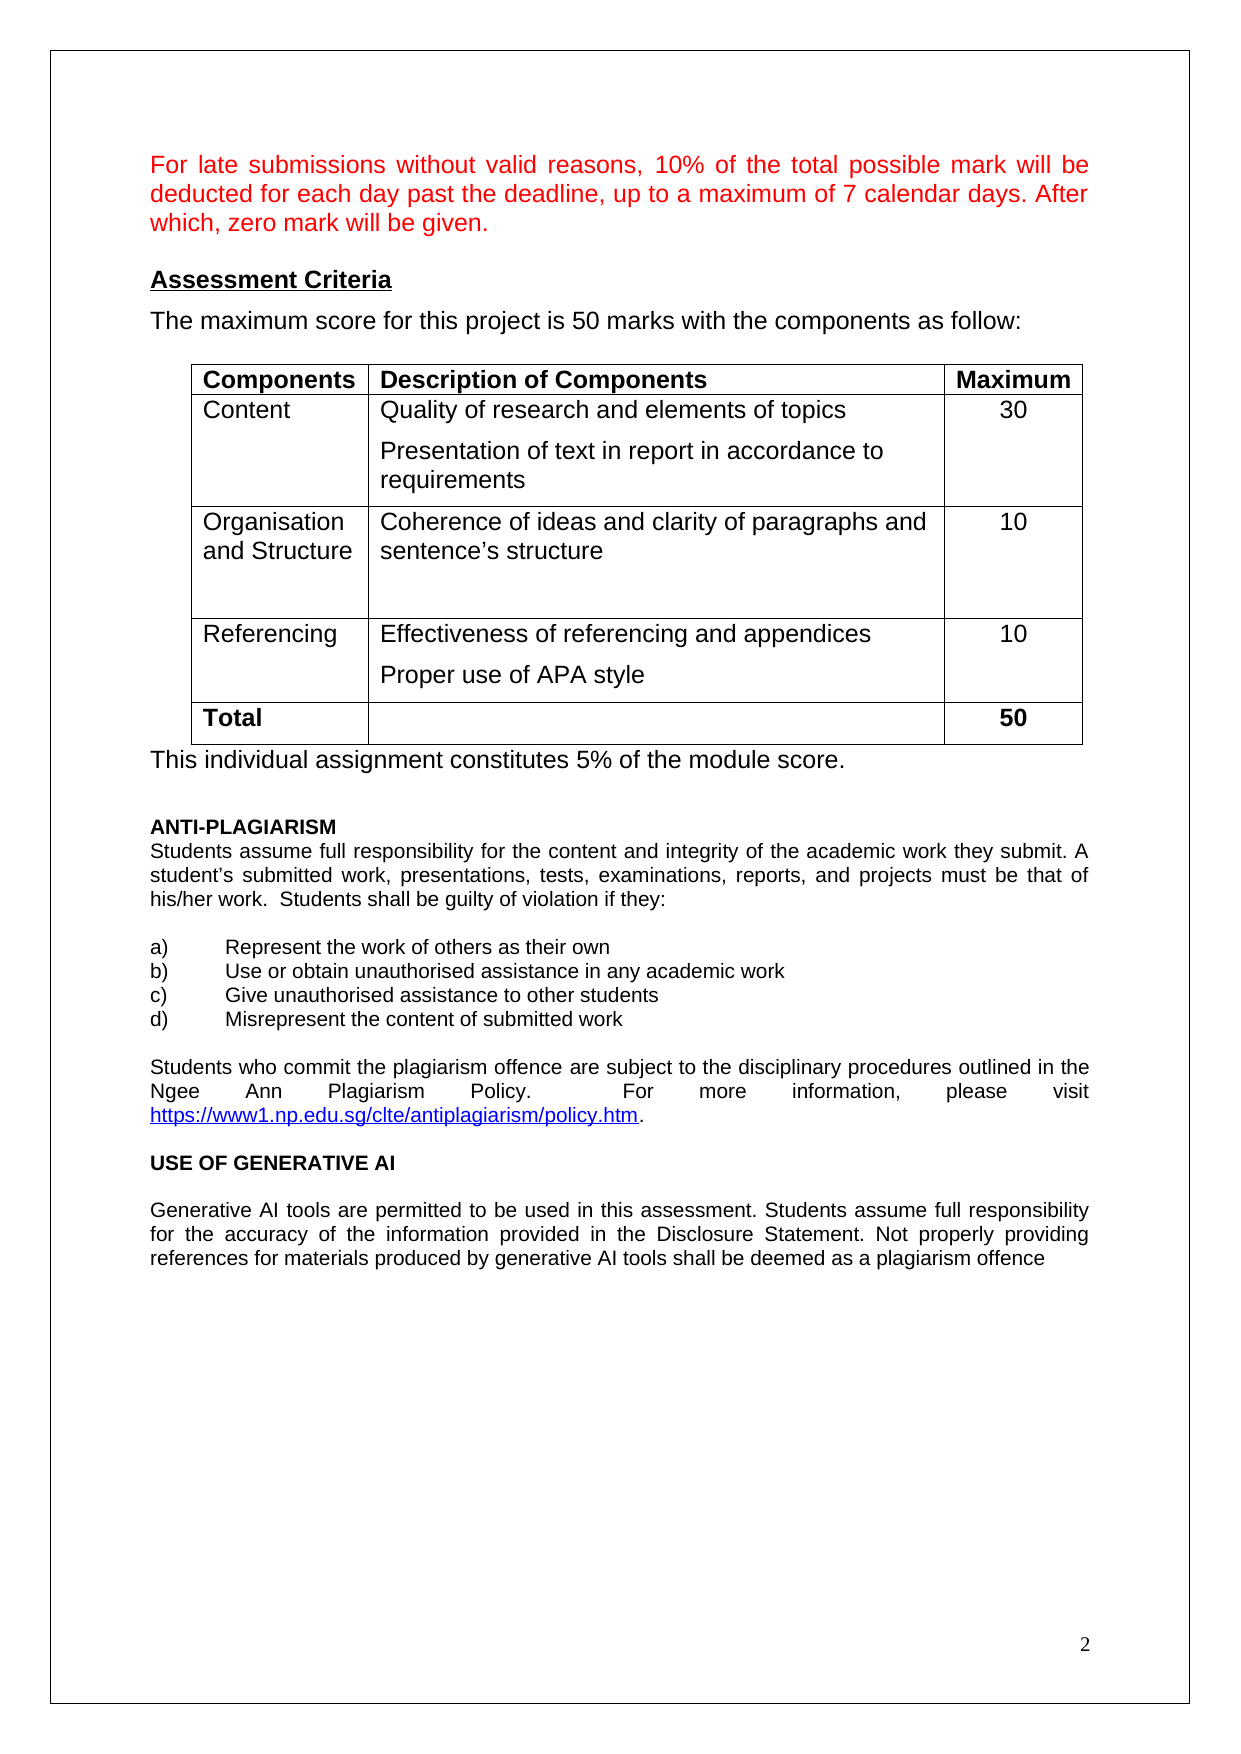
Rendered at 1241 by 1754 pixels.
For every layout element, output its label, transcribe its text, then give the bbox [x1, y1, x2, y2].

table_cell Coherence of ideas and clarity of paragraphs and sentence’s structure [369, 507, 944, 618]
table_cell 50 [945, 703, 1082, 744]
text Assessment Criteria [150, 265, 1090, 294]
text Generative AI tools are permitted to be used in this assessment. Students assume full responsibility for the accuracy of the information provided in the Disclosure Statement. Not properly providing references for materials produced by generative AI tools shall be deemed as a plagiarism offence [150, 1198, 1090, 1270]
text USE OF GENERATIVE AI [150, 1150, 1090, 1174]
text Students assume full responsibility for the content and integrity of the academic work they submit. A student’s submitted work, presentations, tests, examinations, reports, and projects must be that of his/her work. Students shall be guilty of violation if they: [150, 839, 1090, 911]
list Represent the work of others as their own [150, 935, 1090, 959]
table_cell Total [192, 703, 368, 744]
table_cell Referencing [192, 619, 368, 702]
list Use or obtain unauthorised assistance in any academic work [150, 959, 1090, 983]
table_cell 10 [945, 619, 1082, 702]
table_cell [369, 703, 944, 744]
text For late submissions without valid reasons, 10% of the total possible mark will be deducted for each day past the deadline, up to a maximum of 7 calendar days. After which, zero mark will be given. [150, 150, 1090, 236]
text ANTI-PLAGIARISM [150, 815, 1090, 839]
text The maximum score for this project is 50 marks with the components as follow: [150, 306, 1090, 335]
table_cell Organisation and Structure [192, 507, 368, 618]
text This individual assignment constitutes 5% of the module score. [150, 745, 1090, 774]
table_cell Effectiveness of referencing and appendices Proper use of APA style [369, 619, 944, 702]
table_header Maximum [945, 365, 1082, 393]
list Misrepresent the content of submitted work [150, 1007, 1090, 1031]
table_cell Content [192, 395, 368, 506]
list Give unauthorised assistance to other students [150, 983, 1090, 1007]
table_cell Quality of research and elements of topics Presentation of text in report in accordance to requirements [369, 395, 944, 506]
table_header Description of Components [369, 365, 944, 393]
table_cell 30 [945, 395, 1082, 506]
table_cell 10 [945, 507, 1082, 618]
table_header Components [192, 365, 368, 393]
text Students who commit the plagiarism offence are subject to the disciplinary procedures outlined in the Ngee Ann Plagiarism Policy. For more information, please visit https://www1.np.edu.sg/clte/antiplagiarism/policy.htm. [150, 1054, 1090, 1126]
